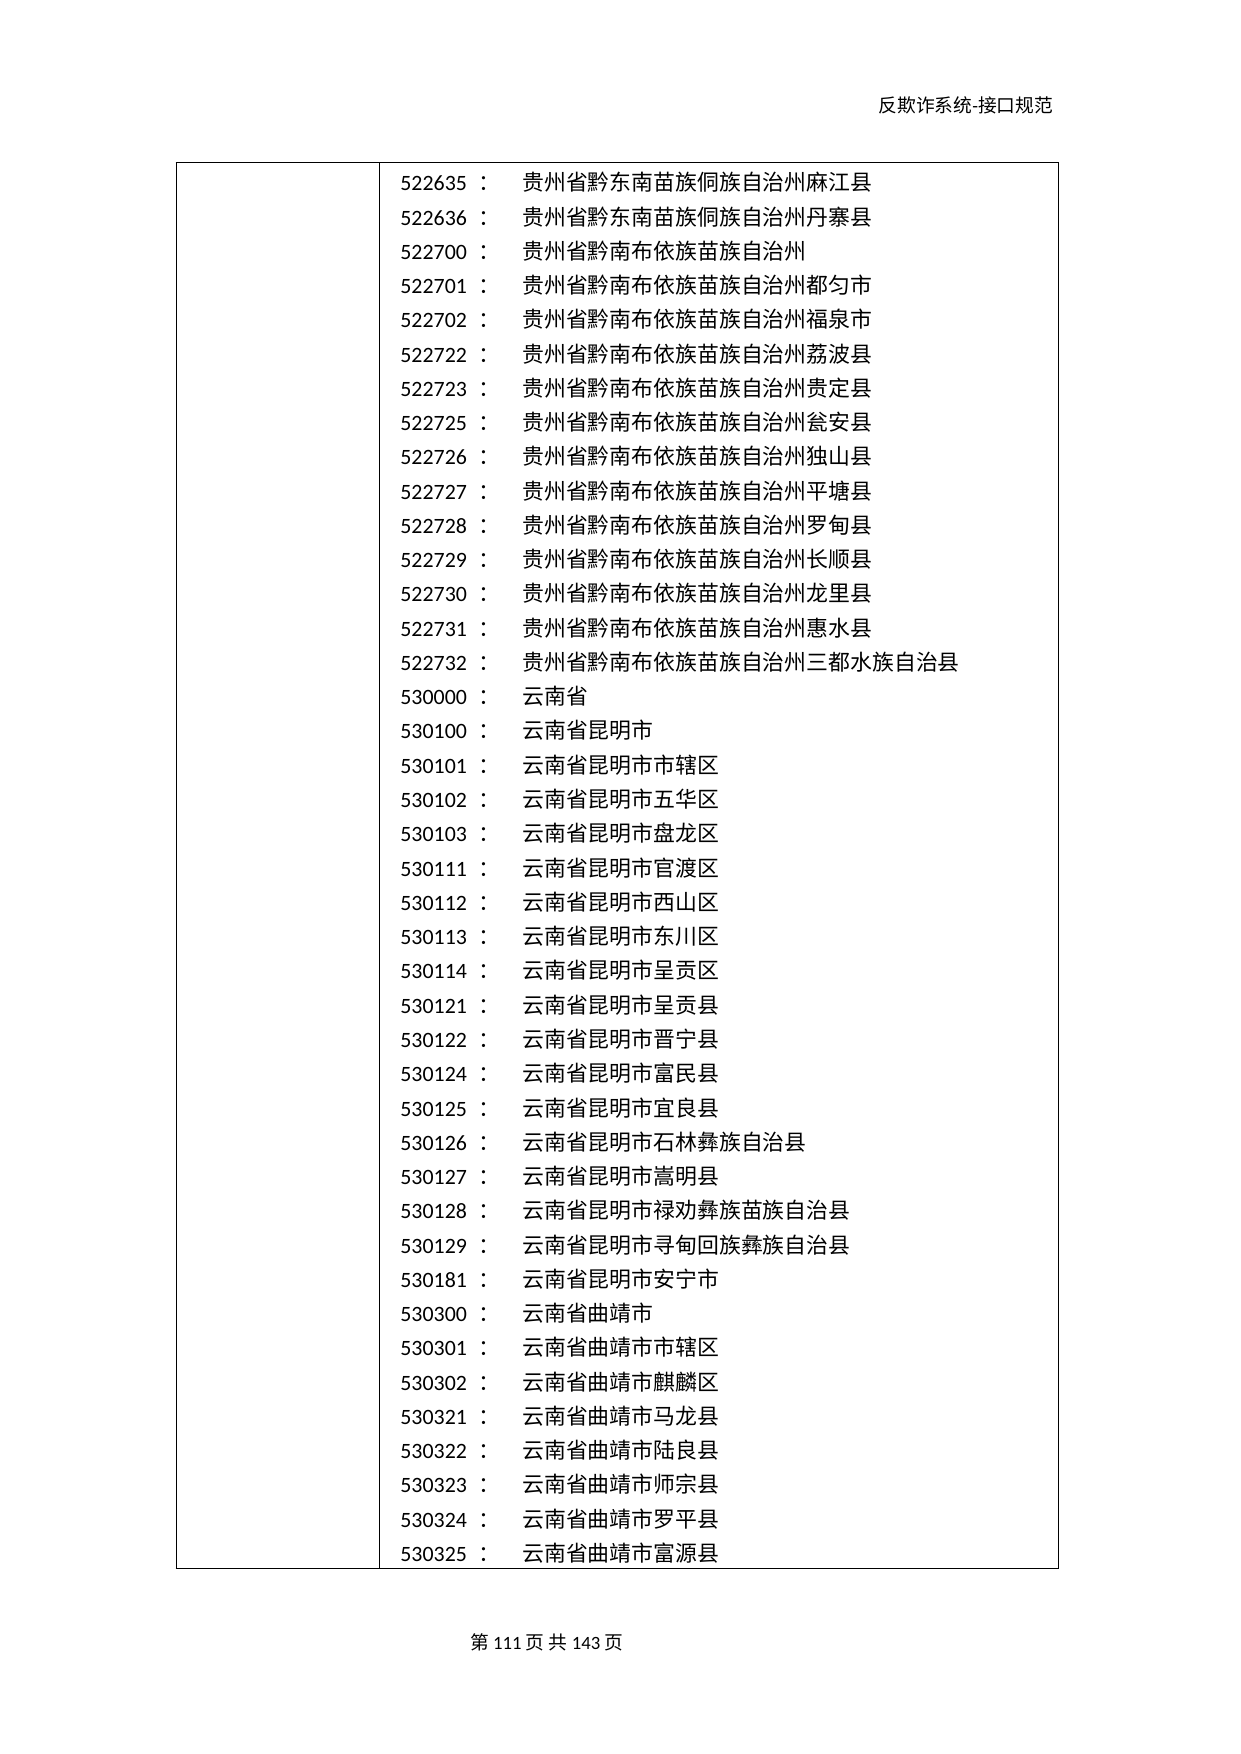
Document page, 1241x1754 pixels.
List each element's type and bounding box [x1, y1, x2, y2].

table_cell [177, 163, 379, 1568]
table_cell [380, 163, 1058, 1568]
